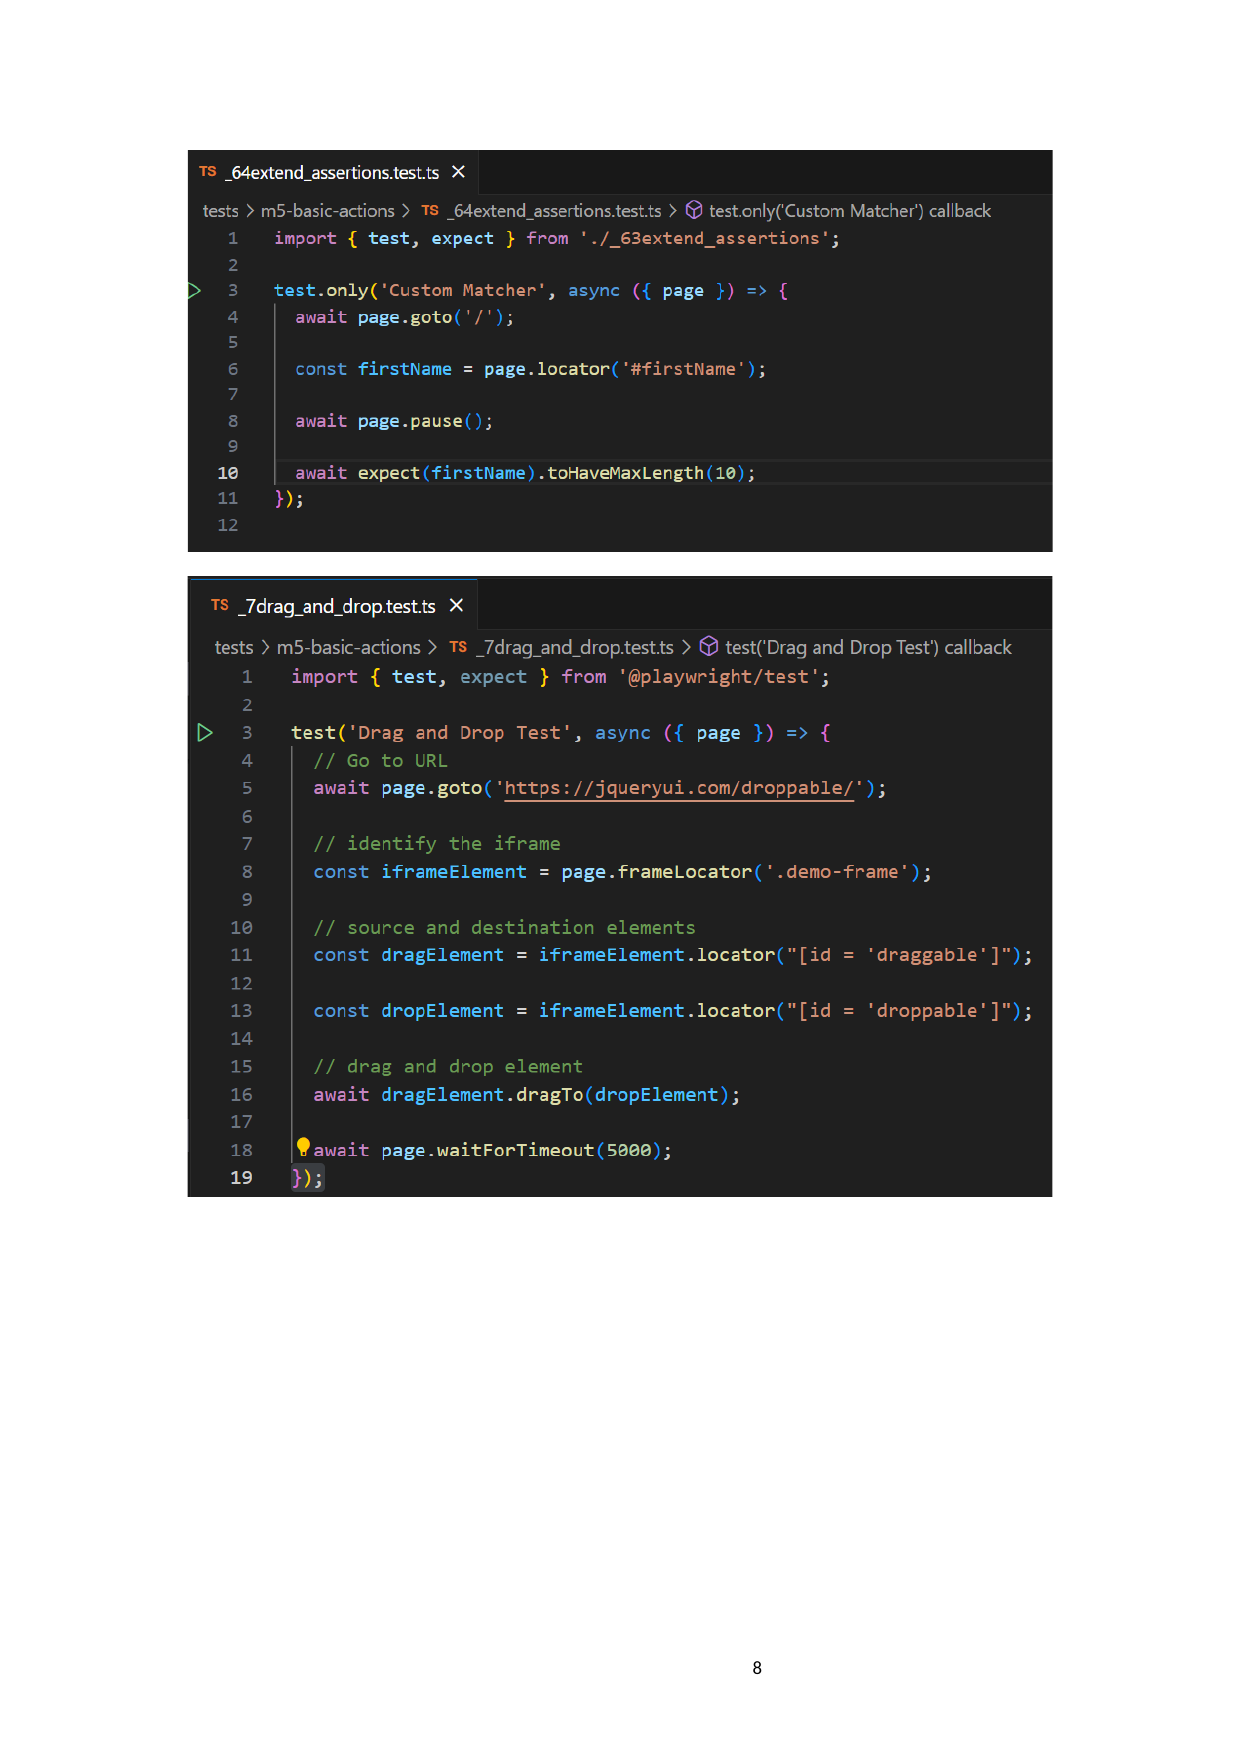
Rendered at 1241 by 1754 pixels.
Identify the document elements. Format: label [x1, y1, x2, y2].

picture [187, 150, 1053, 552]
picture [187, 576, 1053, 1197]
